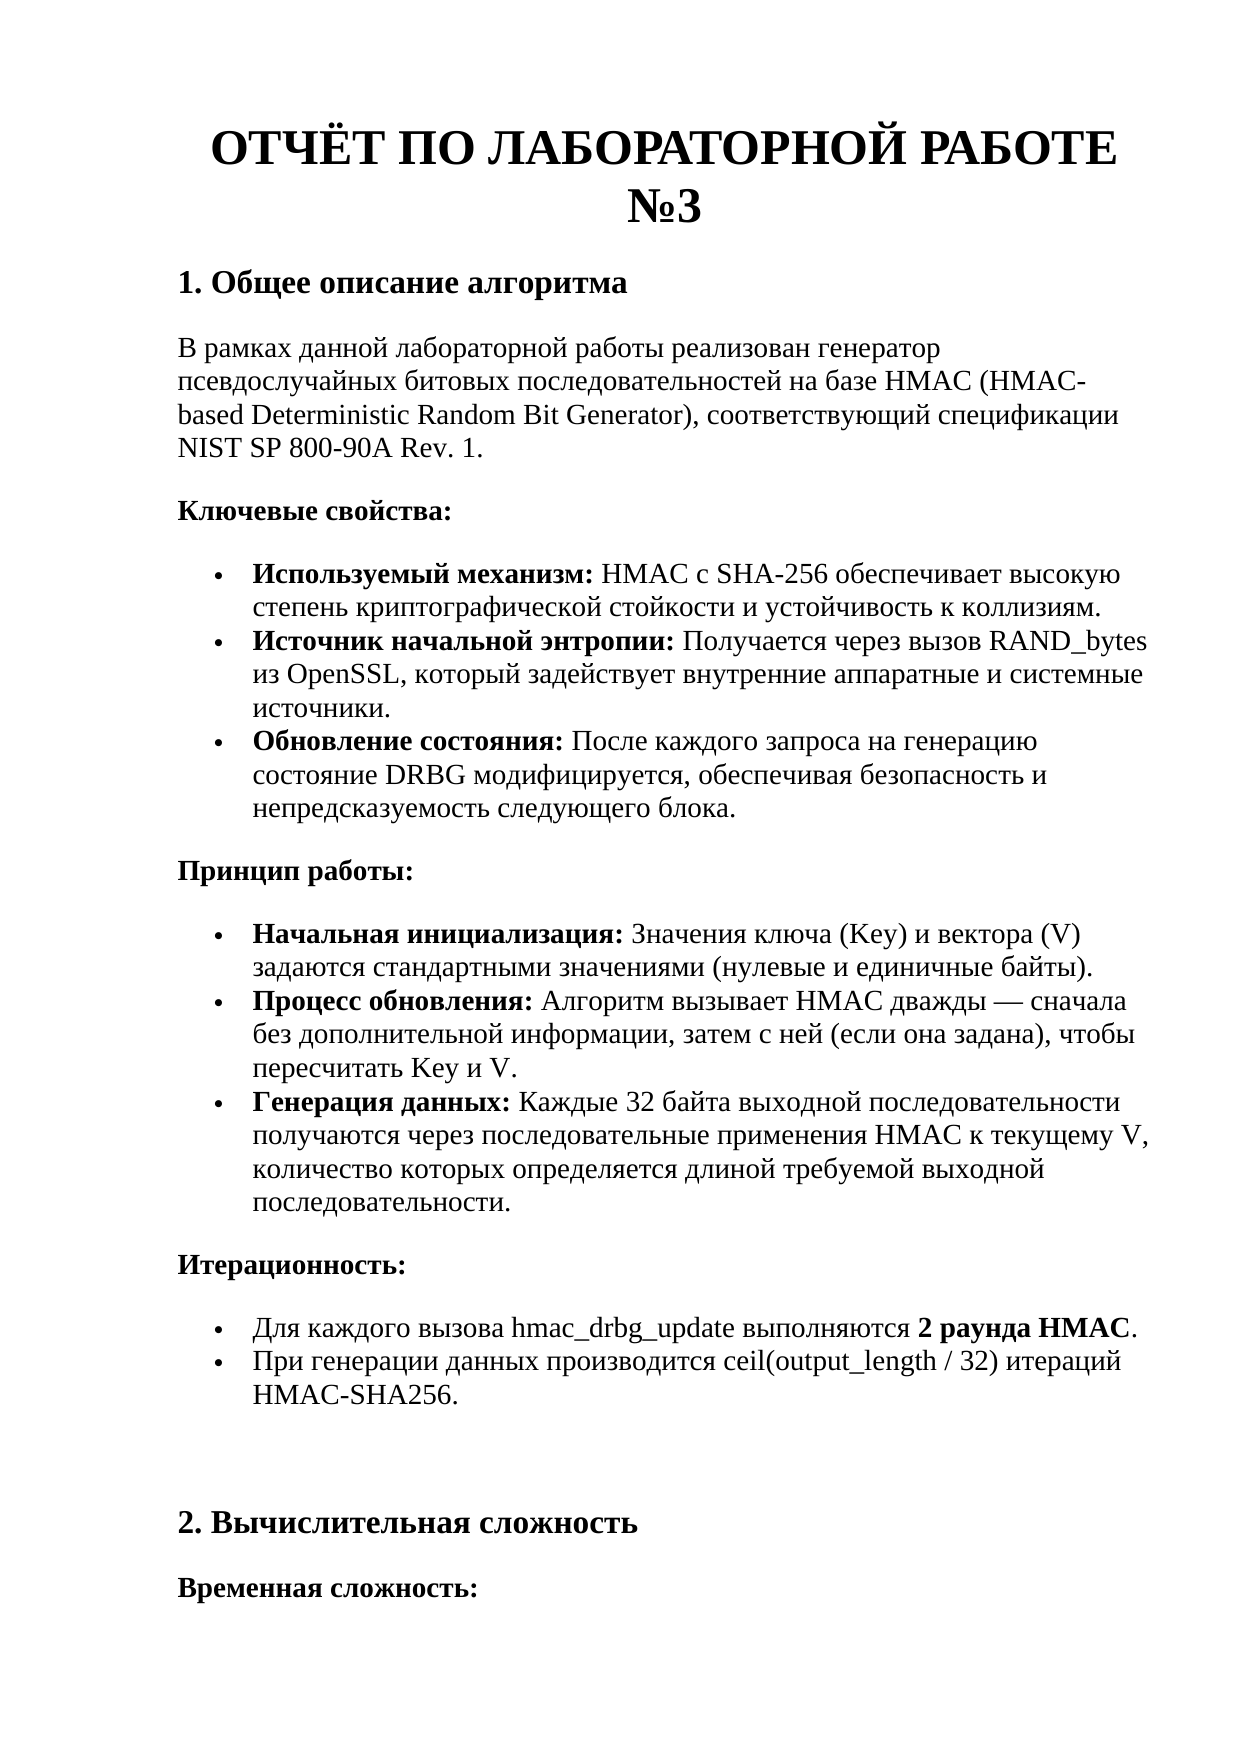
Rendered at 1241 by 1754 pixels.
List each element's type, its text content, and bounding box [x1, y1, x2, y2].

list Источник начальной энтропии: Получается через вызов RAND_bytes из OpenSSL, который задействует внутренние аппаратные и системные источники. [215, 623, 1152, 723]
text В рамках данной лабораторной работы реализован генератор псевдослучайных битовых последовательностей на базе HMAC (HMAC-based Deterministic Random Bit Generator), соответствующий спецификации NIST SP 800-90A Rev. 1. [177, 330, 1152, 464]
text Итерационность: [177, 1247, 1152, 1281]
list Генерация данных: Каждые 32 байта выходной последовательности получаются через последовательные применения HMAC к текущему V, количество которых определяется длиной требуемой выходной последовательности. [215, 1084, 1152, 1218]
text Принцип работы: [177, 853, 1152, 887]
list Начальная инициализация: Значения ключа (Key) и вектора (V) задаются стандартными значениями (нулевые и единичные байты). [215, 916, 1152, 983]
list При генерации данных производится ceil(output_length / 32) итераций HMAC-SHA256. [215, 1343, 1152, 1410]
list Для каждого вызова hmac_drbg_update выполняются 2 раунда HMAC. [215, 1310, 1152, 1343]
text Ключевые свойства: [177, 493, 1152, 527]
list Обновление состояния: После каждого запроса на генерацию состояние DRBG модифицируется, обеспечивая безопасность и непредсказуемость следующего блока. [215, 723, 1152, 824]
text Временная сложность: [177, 1570, 1152, 1603]
list Процесс обновления: Алгоритм вызывает HMAC дважды — сначала без дополнительной информации, затем с ней (если она задана), чтобы пересчитать Key и V. [215, 983, 1152, 1084]
text 2. Вычислительная сложность [177, 1502, 1152, 1541]
text ОТЧЁТ ПО ЛАБОРАТОРНОЙ РАБОТЕ №3 [177, 118, 1152, 233]
list Используемый механизм: HMAC с SHA-256 обеспечивает высокую степень криптографической стойкости и устойчивость к коллизиям. [215, 556, 1152, 623]
text 1. Общее описание алгоритма [177, 262, 1152, 301]
